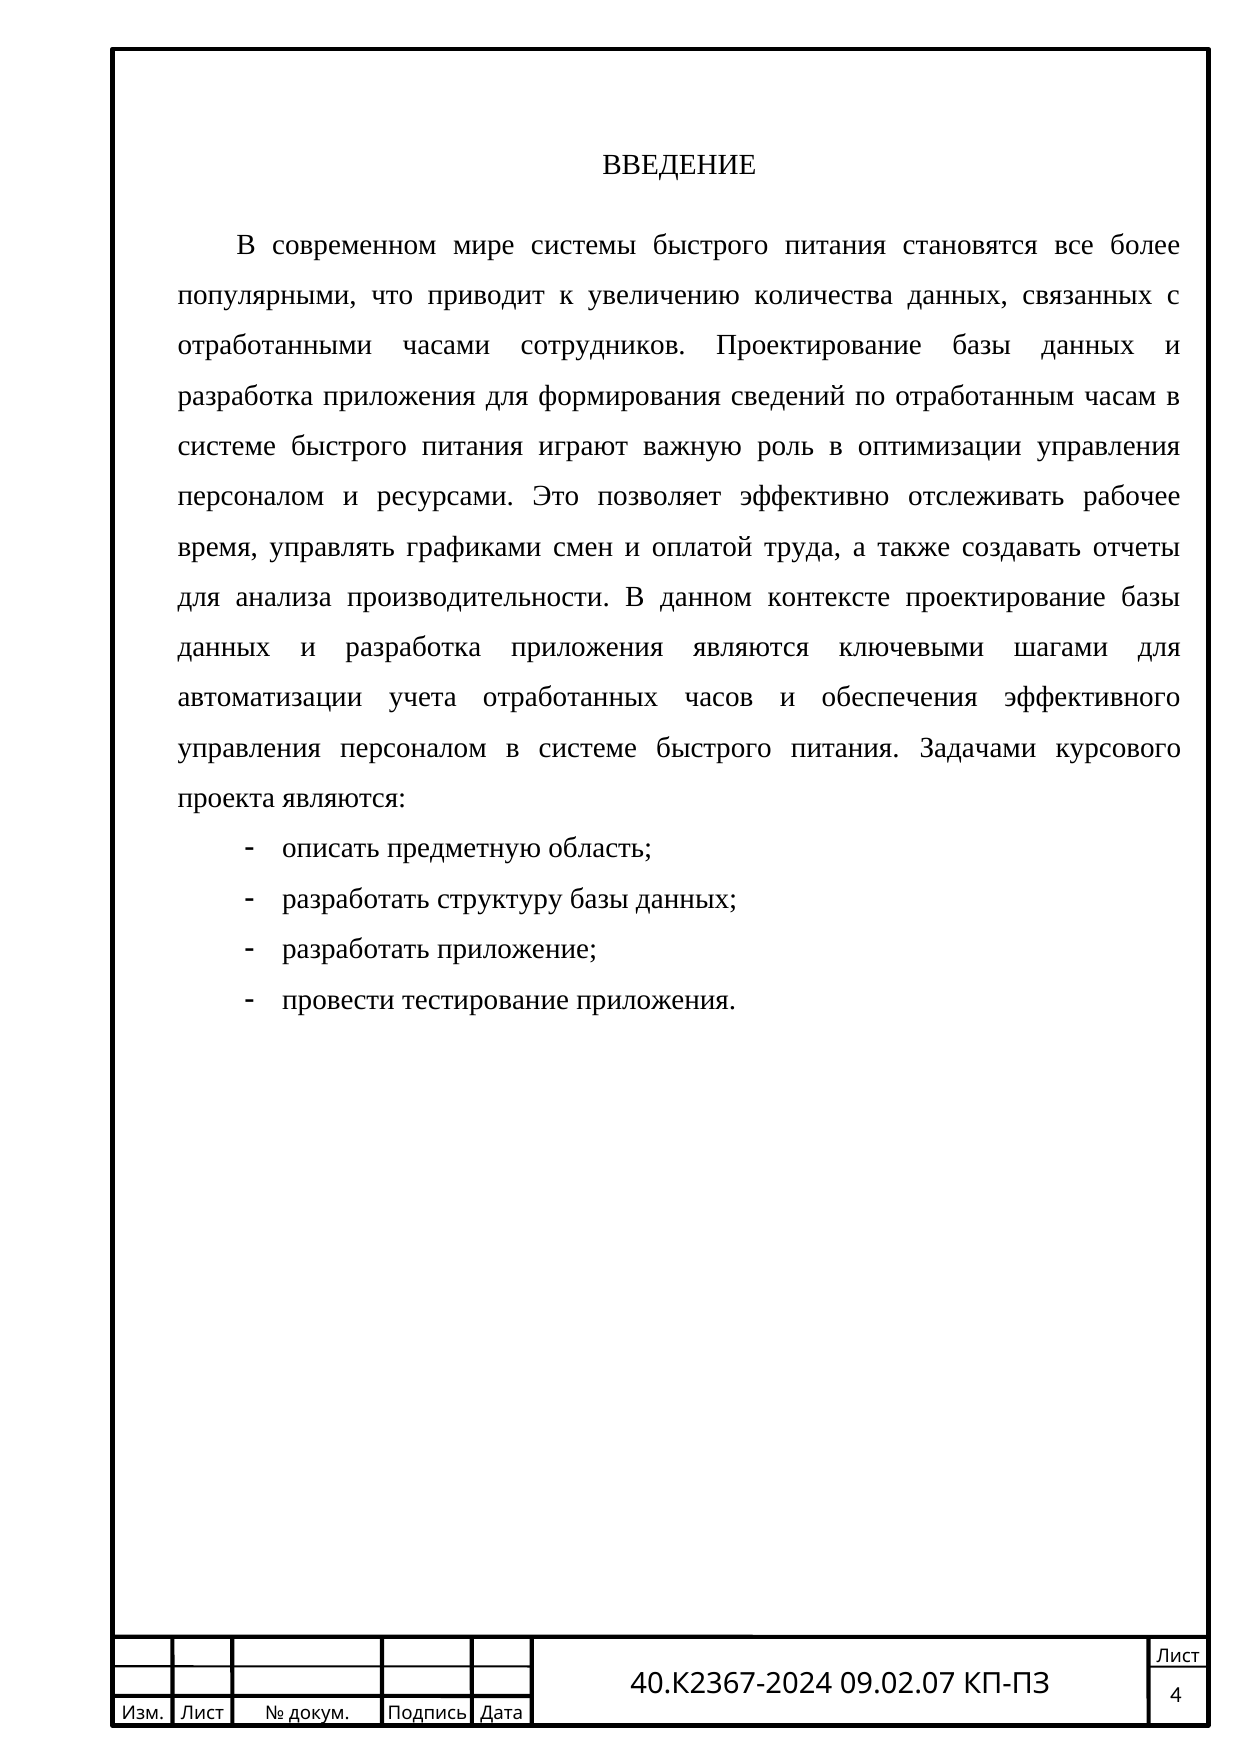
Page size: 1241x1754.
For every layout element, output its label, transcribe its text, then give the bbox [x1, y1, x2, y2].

list разработать приложение; [244, 931, 1181, 965]
subtitle ВВЕДЕНИЕ [177, 147, 1181, 181]
list провести тестирование приложения. [244, 982, 1181, 1015]
list разработать структуру базы данных; [244, 881, 1181, 914]
text В современном мире системы быстрого питания становятся все более популярными, что приводит к увеличению количества данных, связанных с отработанными часами сотрудников. Проектирование базы данных и разработка приложения для формирования сведений по отработанным часам в системе быстрого питания играют важную роль в оптимизации управления персоналом и ресурсами. Это позволяет эффективно отслеживать рабочее время, управлять графиками смен и оплатой труда, а также создавать отчеты для анализа производительности. В данном контексте проектирование базы данных и разработка приложения являются ключевыми шагами для автоматизации учета отработанных часов и обеспечения эффективного управления персоналом в системе быстрого питания. Задачами курсового проекта являются: [177, 227, 1181, 814]
list описать предметную область; [244, 831, 1181, 864]
